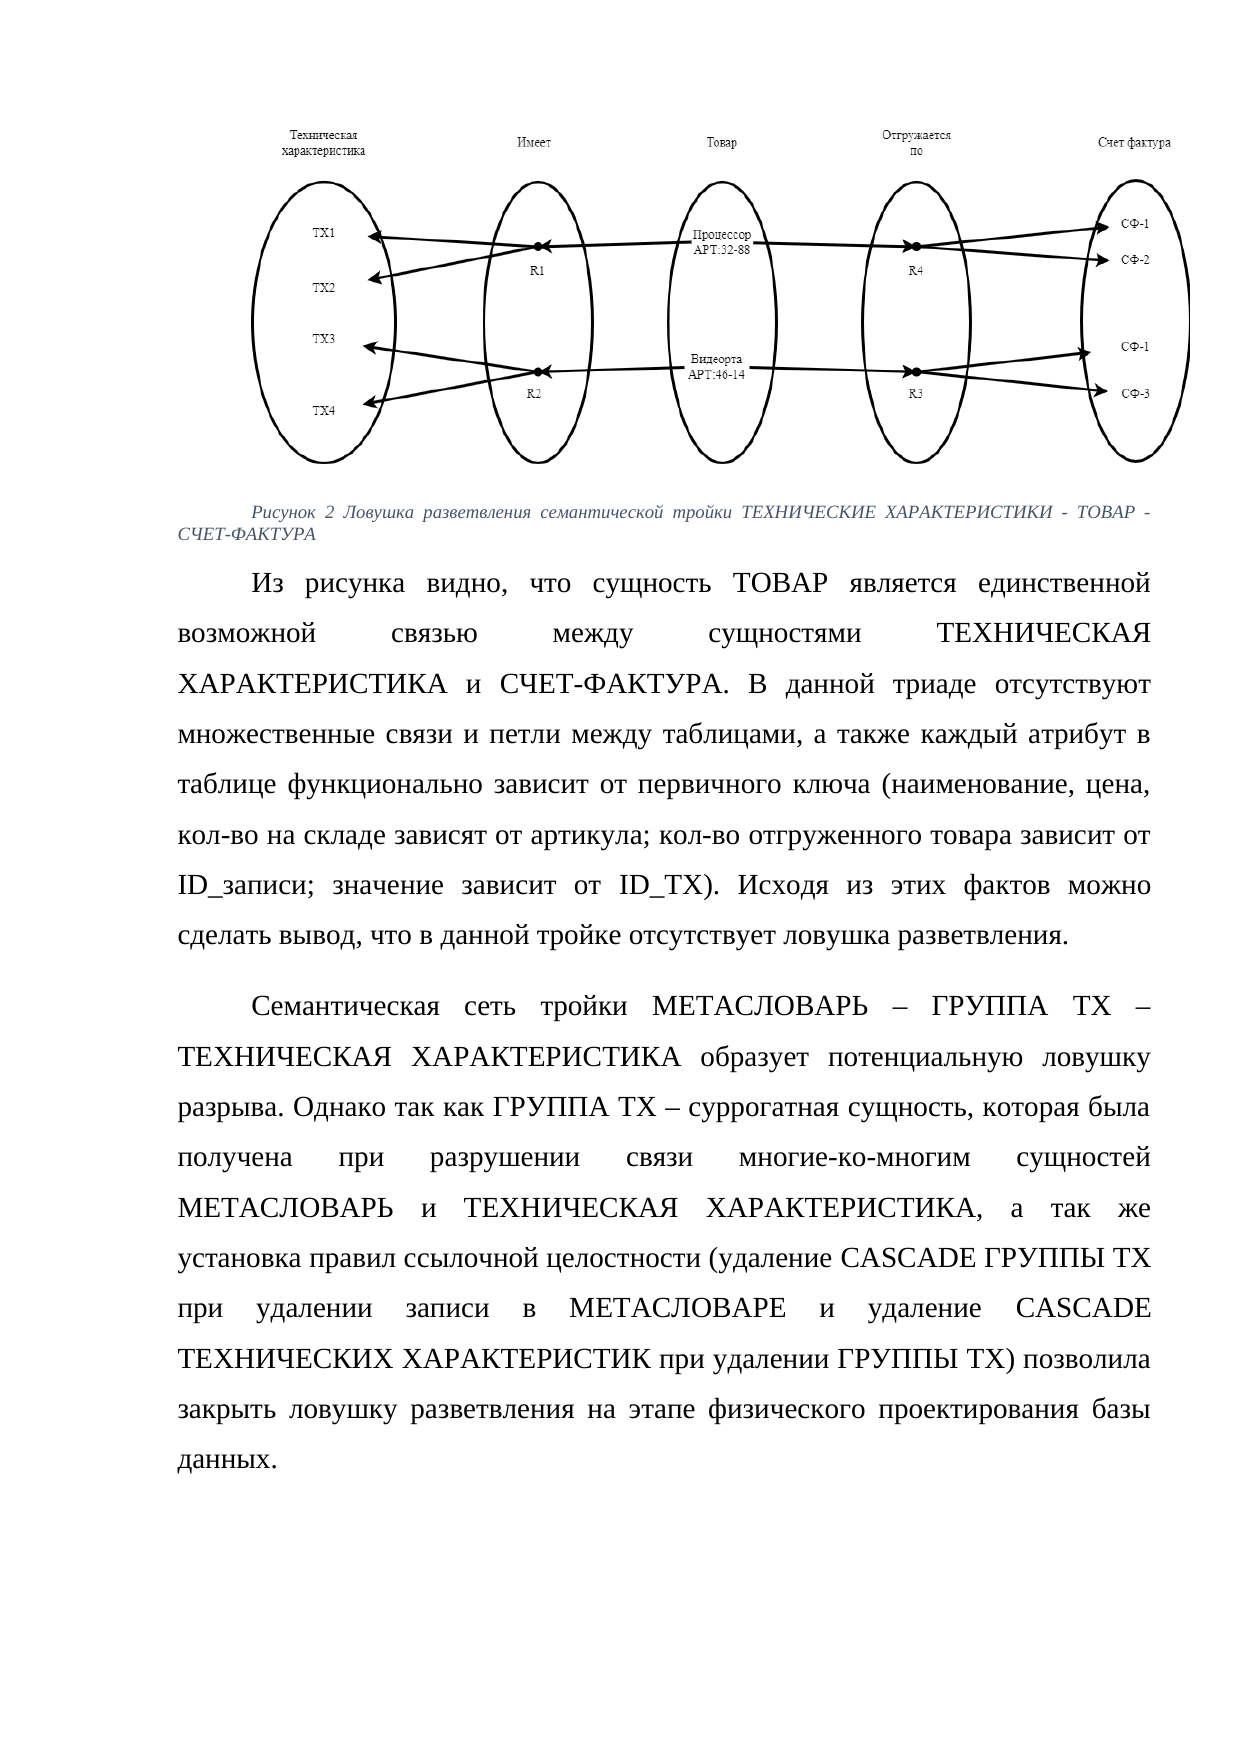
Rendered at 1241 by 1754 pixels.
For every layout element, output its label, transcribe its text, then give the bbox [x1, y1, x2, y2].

text Семантическая сеть тройки МЕТАСЛОВАРЬ – ГРУППА ТХ – ТЕХНИЧЕСКАЯ ХАРАКТЕРИСТИКА образует потенциальную ловушку разрыва. Однако так как ГРУППА ТХ – суррогатная сущность, которая была получена при разрушении связи многие-ко-многим сущностей МЕТАСЛОВАРЬ и ТЕХНИЧЕСКАЯ ХАРАКТЕРИСТИКА, а так же установка правил ссылочной целостности (удаление CASCADE ГРУППЫ ТХ при удалении записи в МЕТАСЛОВАРЕ и удаление CASCADE ТЕХНИЧЕСКИХ ХАРАКТЕРИСТИК при удалении ГРУППЫ ТХ) позволила закрыть ловушку разветвления на этапе физического проектирования базы данных. [177, 988, 1152, 1475]
text Рисунок 2 Ловушка разветвления семантической тройки ТЕХНИЧЕСКИЕ ХАРАКТЕРИСТИКИ - ТОВАР - СЧЕТ-ФАКТУРА [177, 501, 1152, 544]
picture [251, 118, 1190, 464]
text Из рисунка видно, что сущность ТОВАР является единственной возможной связью между сущностями ТЕХНИЧЕСКАЯ ХАРАКТЕРИСТИКА и СЧЕТ-ФАКТУРА. В данной триаде отсутствуют множественные связи и петли между таблицами, а также каждый атрибут в таблице функционально зависит от первичного ключа (наименование, цена, кол-во на складе зависят от артикула; кол-во отгруженного товара зависит от ID_записи; значение зависит от ID_TX). Исходя из этих фактов можно сделать вывод, что в данной тройке отсутствует ловушка разветвления. [177, 565, 1152, 951]
